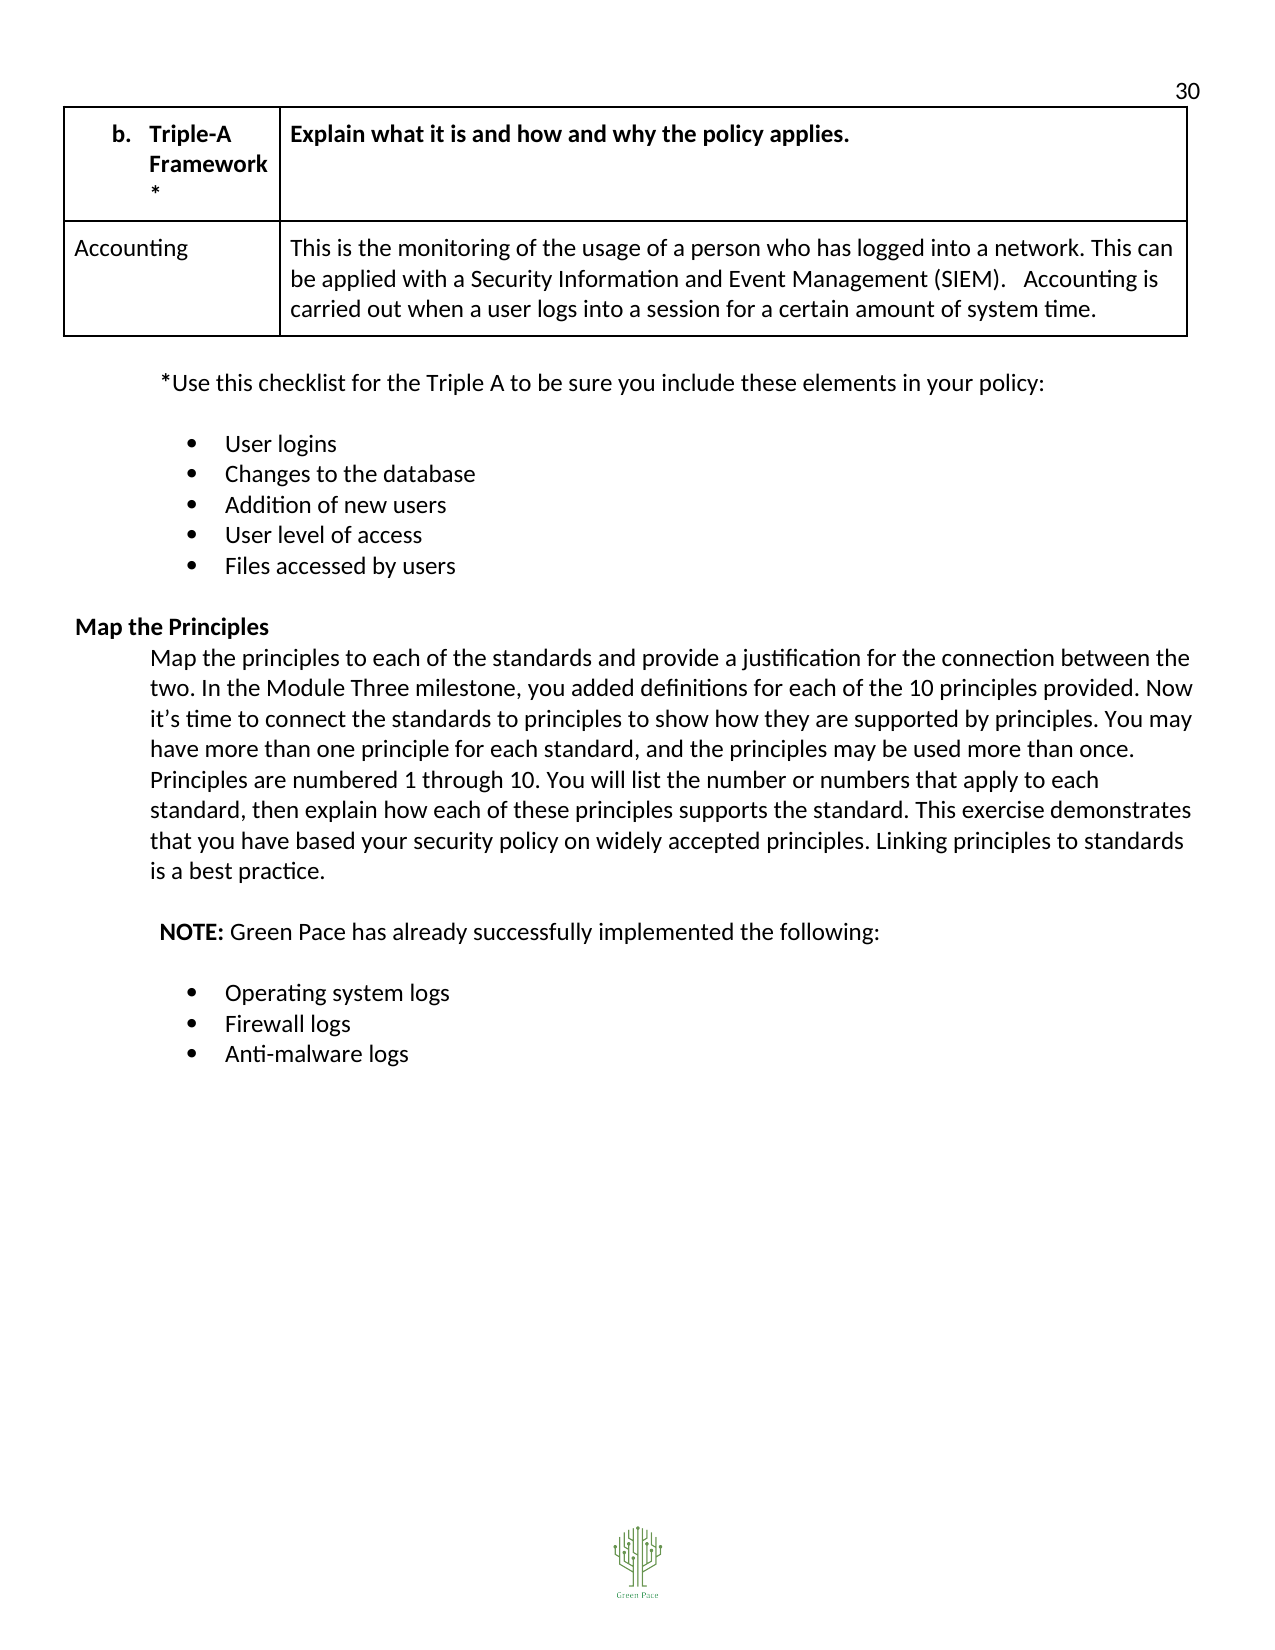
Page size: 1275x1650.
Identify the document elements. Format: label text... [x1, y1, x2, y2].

list Addition of new users [187, 489, 1200, 520]
text NOTE: Green Pace has already successfully implemented the following: [159, 916, 1200, 947]
list Operating system logs [187, 977, 1200, 1008]
table_cell Accounting [65, 222, 279, 334]
subtitle Map the Principles [75, 611, 1200, 642]
list Changes to the database [187, 459, 1200, 489]
text *Use this checklist for the Triple A to be sure you include these elements in your policy: [159, 367, 1200, 398]
table_cell This is the monitoring of the usage of a person who has logged into a network. This can be applied with a Security Information and Event Management (SIEM). Accounting is carried out when a user logs into a session for a certain amount of system time. [281, 222, 1186, 334]
list Anti-malware logs [187, 1038, 1200, 1069]
picture [605, 1521, 670, 1606]
table_header Triple-A Framework* [65, 108, 279, 220]
list Firewall logs [187, 1008, 1200, 1038]
table_header Explain what it is and how and why the policy applies. [281, 108, 1186, 220]
text Map the principles to each of the standards and provide a justification for the connection between the two. In the Module Three milestone, you added definitions for each of the 10 principles provided. Now it’s time to connect the standards to principles to show how they are supported by principles. You may have more than one principle for each standard, and the principles may be used more than once. Principles are numbered 1 through 10. You will list the number or numbers that apply to each standard, then explain how each of these principles supports the standard. This exercise demonstrates that you have based your security policy on widely accepted principles. Linking principles to standards is a best practice. [150, 642, 1200, 886]
list User logins [187, 428, 1200, 459]
list Files accessed by users [187, 550, 1200, 581]
list User level of access [187, 520, 1200, 550]
